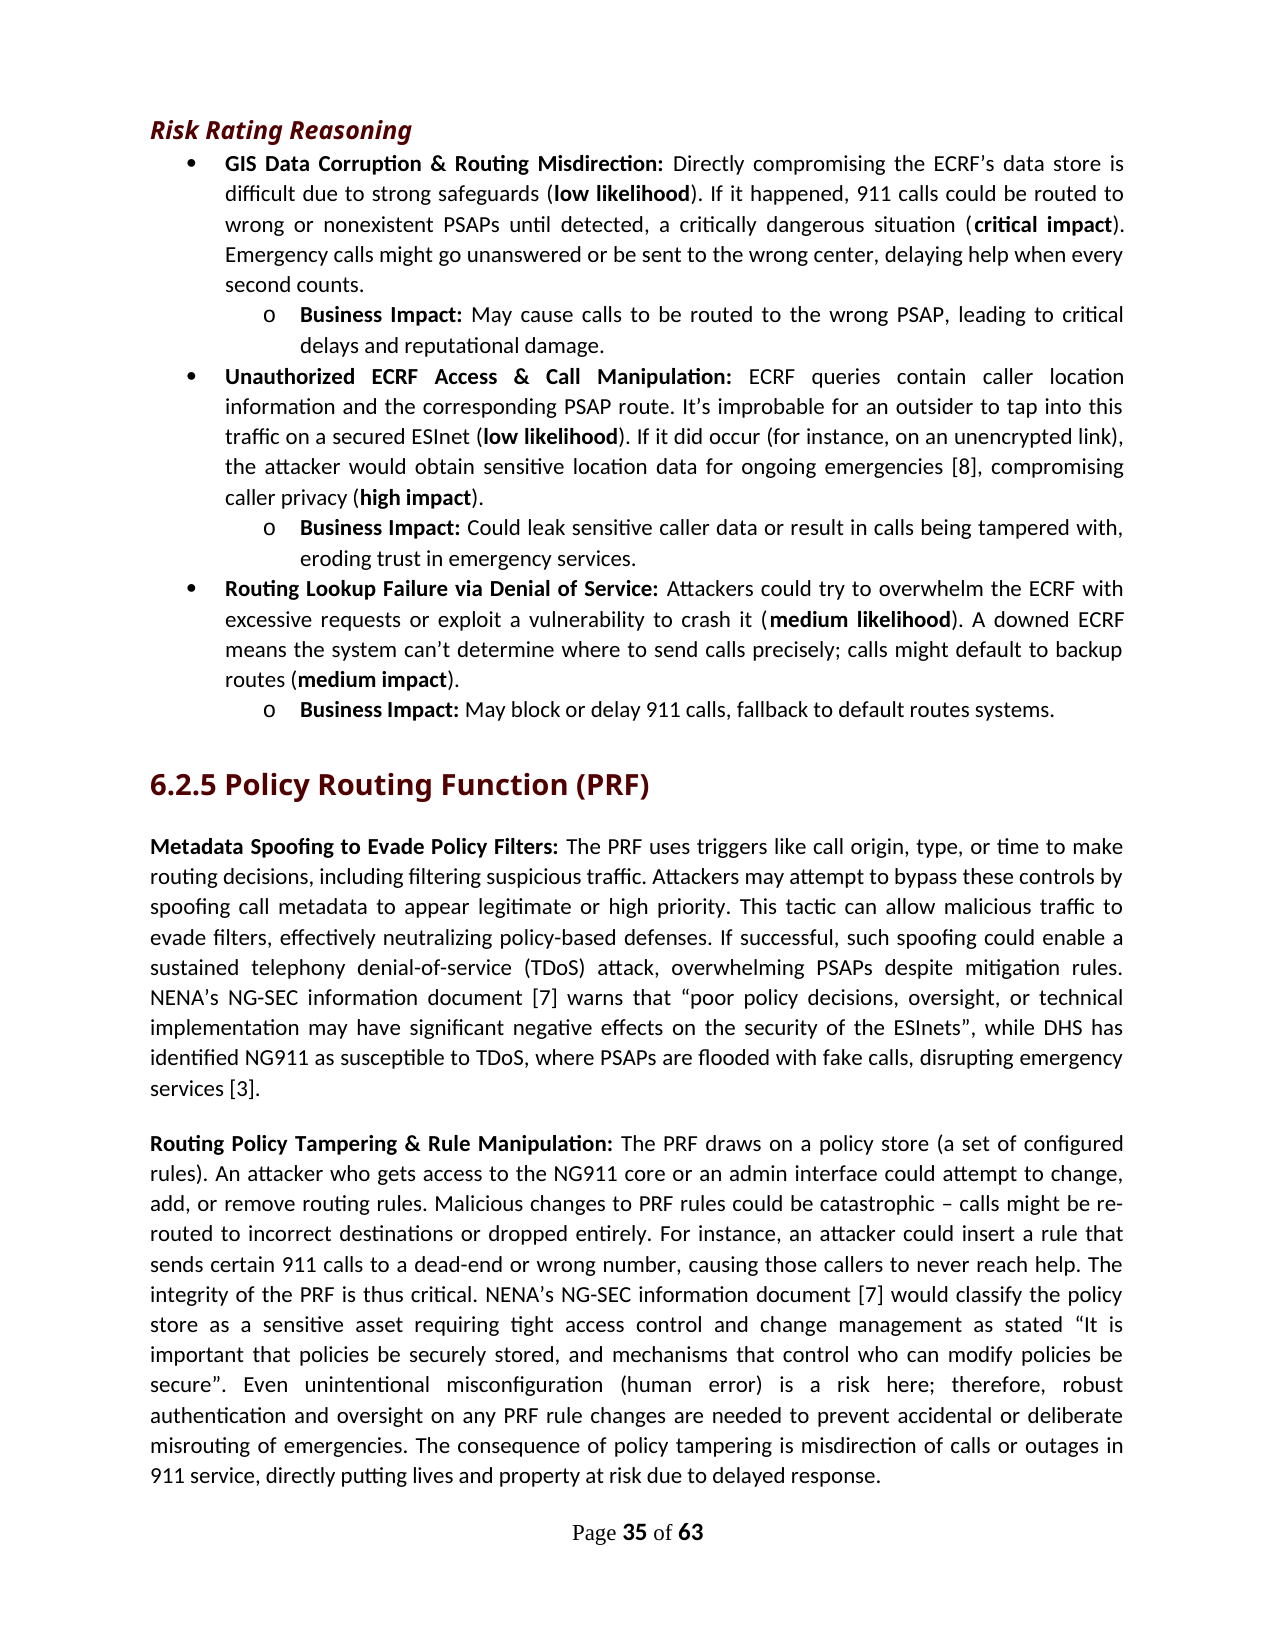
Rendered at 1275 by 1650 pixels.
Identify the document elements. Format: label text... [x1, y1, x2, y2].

subtitle Risk Rating Reasoning [150, 112, 1125, 147]
list Business Impact: Could leak sensitive caller data or result in calls being tampered with, eroding trust in emergency services. [262, 513, 1125, 572]
list Routing Lookup Failure via Denial of Service: Attackers could try to overwhelm the ECRF with excessive requests or exploit a vulnerability to crash it (medium likelihood). A downed ECRF means the system can’t determine where to send calls precisely; calls might default to backup routes (medium impact). [187, 574, 1125, 693]
text Metadata Spoofing to Evade Policy Filters: The PRF uses triggers like call origin, type, or time to make routing decisions, including filtering suspicious traffic. Attackers may attempt to bypass these controls by spoofing call metadata to appear legitimate or high priority. This tactic can allow malicious traffic to evade filters, effectively neutralizing policy-based defenses. If successful, such spoofing could enable a sustained telephony denial-of-service (TDoS) attack, overwhelming PSAPs despite mitigation rules. NENA’s NG-SEC information document [7] warns that “poor policy decisions, oversight, or technical implementation may have significant negative effects on the security of the ESInets”, while DHS has identified NG911 as susceptible to TDoS, where PSAPs are flooded with fake calls, disrupting emergency services [3]. [150, 832, 1125, 1102]
list Business Impact: May cause calls to be routed to the wrong PSAP, leading to critical delays and reputational damage. [262, 300, 1125, 360]
list Business Impact: May block or delay 911 calls, fallback to default routes systems. [262, 695, 1125, 724]
list GIS Data Corruption & Routing Misdirection: Directly compromising the ECRF’s data store is difficult due to strong safeguards (low likelihood). If it happened, 911 calls could be routed to wrong or nonexistent PSAPs until detected, a critically dangerous situation (critical impact). Emergency calls might go unanswered or be sent to the wrong center, delaying help when every second counts. [187, 149, 1125, 298]
text Routing Policy Tampering & Rule Manipulation: The PRF draws on a policy store (a set of configured rules). An attacker who gets access to the NG911 core or an admin interface could attempt to change, add, or remove routing rules. Malicious changes to PRF rules could be catastrophic – calls might be re-routed to incorrect destinations or dropped entirely. For instance, an attacker could insert a rule that sends certain 911 calls to a dead-end or wrong number, causing those callers to never reach help. The integrity of the PRF is thus critical. NENA’s NG-SEC information document [7] would classify the policy store as a sensitive asset requiring tight access control and change management as stated “It is important that policies be securely stored, and mechanisms that control who can modify policies be secure”. Even unintentional misconfiguration (human error) is a risk here; therefore, robust authentication and oversight on any PRF rule changes are needed to prevent accidental or deliberate misrouting of emergencies. The consequence of policy tampering is misdirection of calls or outages in 911 service, directly putting lives and property at risk due to delayed response. [150, 1129, 1125, 1489]
subtitle 6.2.5 Policy Routing Function (PRF) [150, 764, 1125, 804]
list Unauthorized ECRF Access & Call Manipulation: ECRF queries contain caller location information and the corresponding PSAP route. It’s improbable for an outsider to tap into this traffic on a secured ESInet (low likelihood). If it did occur (for instance, on an unencrypted link), the attacker would obtain sensitive location data for ongoing emergencies [8], compromising caller privacy (high impact). [187, 362, 1125, 511]
